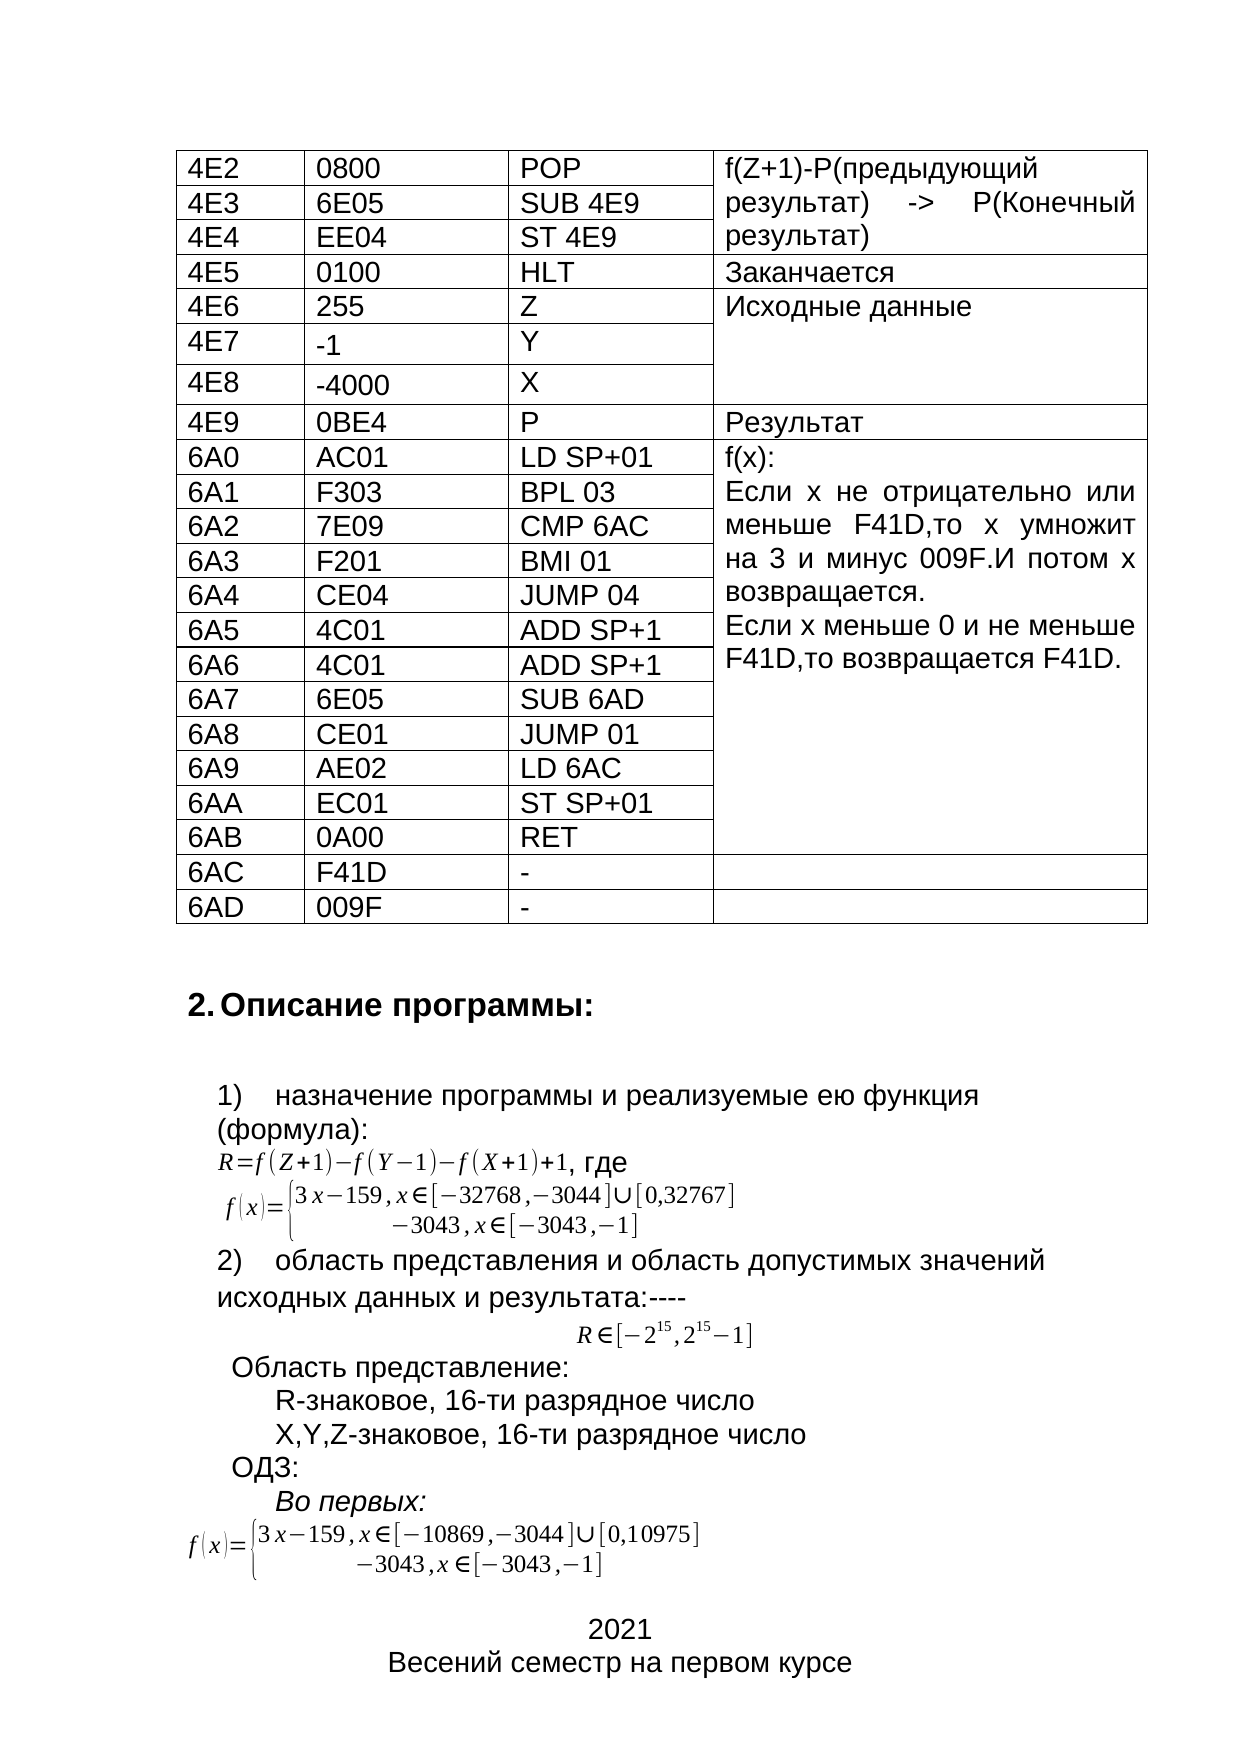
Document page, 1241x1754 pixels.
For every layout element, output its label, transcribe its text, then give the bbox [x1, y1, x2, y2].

table_cell f(Z+1)-P(предыдующий результат) -> P(Конечный результат) [714, 151, 1147, 254]
table_cell 4E5 [177, 255, 304, 288]
table_cell 6A3 [177, 544, 304, 577]
table_cell 6AA [177, 786, 304, 819]
table_cell BMI 01 [509, 544, 713, 577]
table_cell Z [509, 289, 713, 323]
table_cell 6AB [177, 820, 304, 854]
table_cell -4000 [305, 365, 508, 404]
table_cell 4C01 [305, 648, 508, 681]
text R-знаковое, 16-ти разрядное число [187, 1383, 1053, 1417]
text Область представление: [187, 1350, 1053, 1383]
table_cell JUMP 01 [509, 717, 713, 750]
table_cell 4E3 [177, 186, 304, 219]
table_cell P [509, 405, 713, 439]
table_cell [714, 890, 1147, 923]
table_cell 4E9 [177, 405, 304, 439]
table_cell Результат [714, 405, 1147, 439]
table_cell AC01 [305, 440, 508, 473]
table_cell 0A00 [305, 820, 508, 854]
table_cell ADD SP+1 [509, 648, 713, 681]
table_cell - [509, 855, 713, 888]
table_cell 255 [305, 289, 508, 323]
table_cell 6A8 [177, 717, 304, 750]
text X,Y,Z-знаковое, 16-ти разрядное число [187, 1417, 1053, 1450]
table_cell 6E05 [305, 186, 508, 219]
text ОДЗ: [187, 1450, 1053, 1484]
table_cell 6A9 [177, 751, 304, 785]
table_cell HLT [509, 255, 713, 288]
table_cell Исходные данные [714, 289, 1147, 404]
table_cell 7E09 [305, 509, 508, 543]
table_cell CE04 [305, 578, 508, 612]
table_cell f(x): Если x не отрицательно или меньше F41D,то x умножит на 3 и минус 009F.И потом x возвращается. Если x меньше 0 и не меньше F41D,то возвращается F41D. [714, 440, 1147, 854]
table_cell 6A4 [177, 578, 304, 612]
table_cell 009F [305, 890, 508, 923]
table_cell 4E8 [177, 365, 304, 404]
table_cell X [509, 365, 713, 404]
table_cell RET [509, 820, 713, 854]
table_cell - [509, 890, 713, 923]
table_cell 6A5 [177, 613, 304, 646]
table_cell CE01 [305, 717, 508, 750]
table_cell POP [509, 151, 713, 184]
table_cell 0800 [305, 151, 508, 184]
table_cell -1 [305, 324, 508, 364]
table_cell 6A0 [177, 440, 304, 473]
text , где [217, 1145, 1053, 1179]
table_cell 6A2 [177, 509, 304, 543]
table_cell F201 [305, 544, 508, 577]
table_cell 4E7 [177, 324, 304, 364]
table_cell 0BE4 [305, 405, 508, 439]
list назначение программы и реализуемые ею функция (формула): [217, 1078, 1053, 1145]
table_cell LD 6AС [509, 751, 713, 785]
table_cell ADD SP+1 [509, 613, 713, 646]
table_cell 6A7 [177, 682, 304, 716]
table_cell BPL 03 [509, 475, 713, 508]
table_cell F303 [305, 475, 508, 508]
table_cell ST 4E9 [509, 220, 713, 254]
table_cell EC01 [305, 786, 508, 819]
text Во первых: [187, 1484, 1053, 1517]
table_cell ST SP+01 [509, 786, 713, 819]
table_cell AE02 [305, 751, 508, 785]
table_cell 6A6 [177, 648, 304, 681]
table_cell 6A1 [177, 475, 304, 508]
table_cell LD SP+01 [509, 440, 713, 473]
table_cell Заканчается [714, 255, 1147, 288]
table_cell F41D [305, 855, 508, 888]
table_cell [714, 855, 1147, 888]
subtitle Описание программы: [187, 985, 1053, 1023]
table_cell 6AC [177, 855, 304, 888]
table_cell 6AD [177, 890, 304, 923]
table_cell 4E6 [177, 289, 304, 323]
table_cell 6E05 [305, 682, 508, 716]
table_cell CMP 6AC [509, 509, 713, 543]
table_cell EE04 [305, 220, 508, 254]
table_cell 4C01 [305, 613, 508, 646]
table_cell 4E2 [177, 151, 304, 184]
table_cell Y [509, 324, 713, 364]
table_cell 4E4 [177, 220, 304, 254]
table_cell SUB 4E9 [509, 186, 713, 219]
table_cell JUMP 04 [509, 578, 713, 612]
list область представления и область допустимых значений исходных данных и результата:---- [217, 1243, 1053, 1316]
table_cell SUB 6AD [509, 682, 713, 716]
table_cell 0100 [305, 255, 508, 288]
